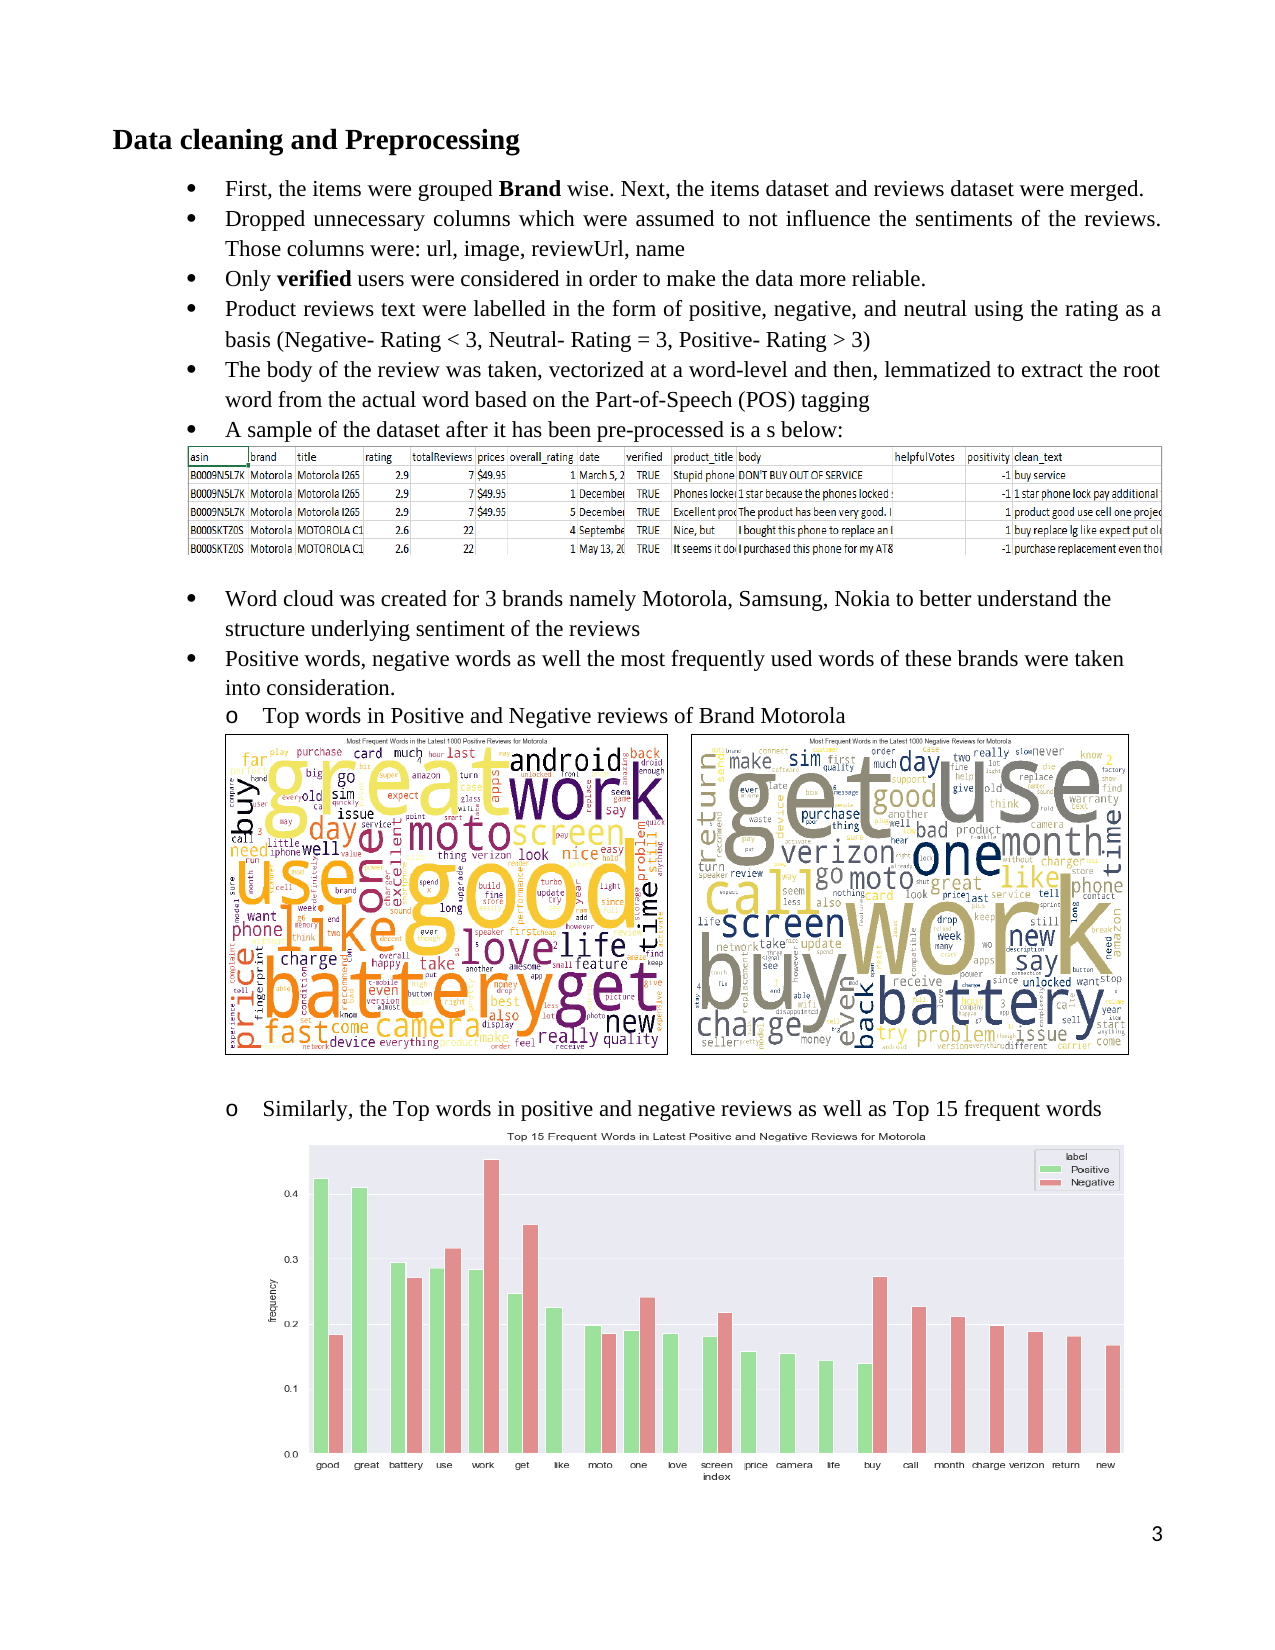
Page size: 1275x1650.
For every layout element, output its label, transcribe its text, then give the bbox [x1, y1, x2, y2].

list Similarly, the Top words in positive and negative reviews as well as Top 15 frequent words [225, 1095, 1162, 1123]
picture [226, 735, 667, 1054]
list Positive words, negative words as well the most frequently used words of these brands were taken into consideration. [187, 645, 1162, 700]
list Dropped unnecessary columns which were assumed to not influence the sentiments of the reviews. Those columns were: url, image, reviewUrl, name [187, 205, 1162, 261]
list First, the items were grouped Brand wise. Next, the items dataset and reviews dataset were merged. [187, 174, 1162, 201]
list Product reviews text were labelled in the form of positive, negative, and neutral using the rating as a basis (Negative- Rating < 3, Neutral- Rating = 3, Positive- Rating > 3) [187, 295, 1162, 352]
picture [187, 446, 1163, 555]
text Data cleaning and Preprocessing [112, 122, 1162, 155]
list Word cloud was created for 3 brands namely Motorola, Samsung, Nokia to better understand the structure underlying sentiment of the reviews [187, 585, 1162, 641]
list Only verified users were considered in order to make the data more reliable. [187, 265, 1162, 292]
picture [692, 735, 1128, 1054]
picture [262, 1127, 1132, 1487]
list The body of the review was taken, vectorized at a word-level and then, lemmatized to extract the root word from the actual word based on the Part-of-Speech (POS) tagging [187, 356, 1162, 412]
list Top words in Positive and Negative reviews of Brand Motorola [225, 702, 1162, 730]
list A sample of the dataset after it has been pre-processed is a s below: [187, 416, 1162, 443]
